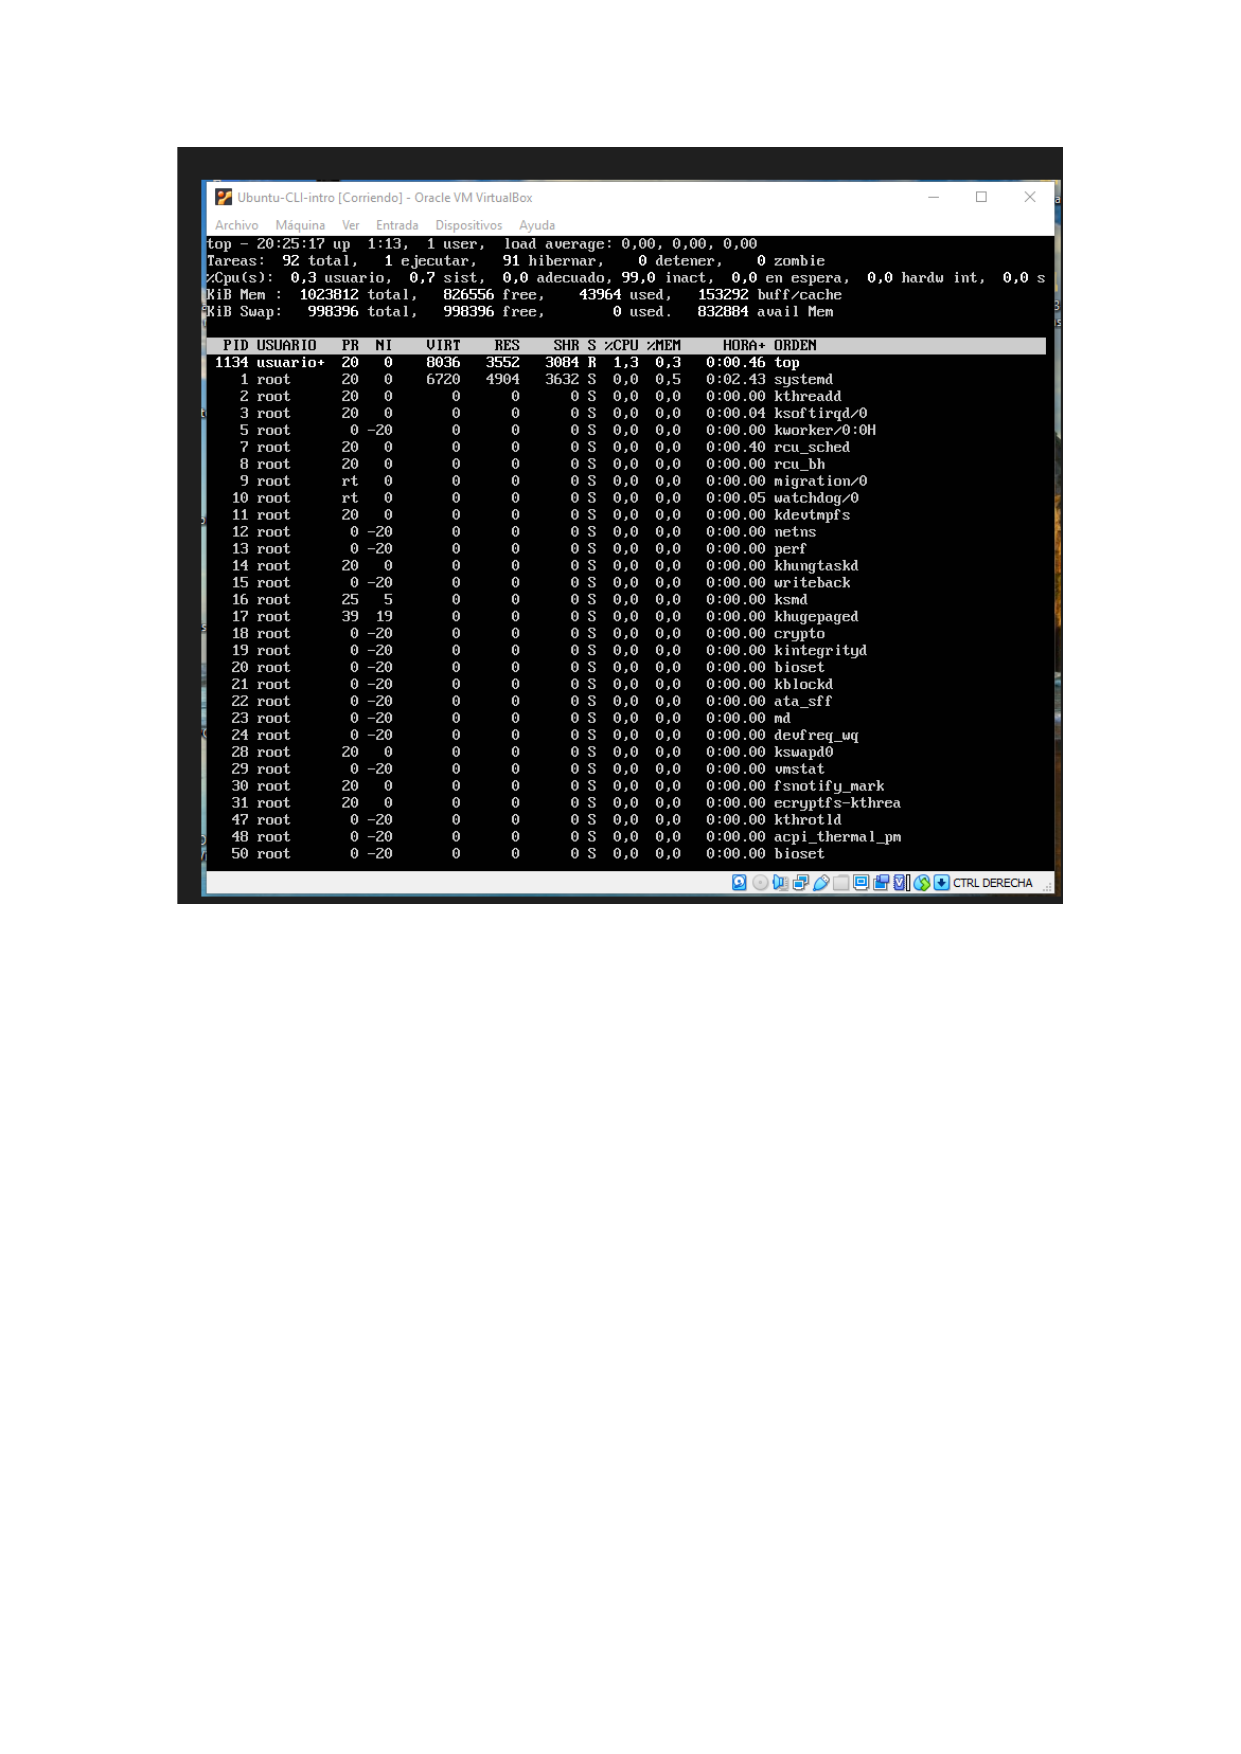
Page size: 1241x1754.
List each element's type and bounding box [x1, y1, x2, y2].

picture [177, 147, 1063, 904]
